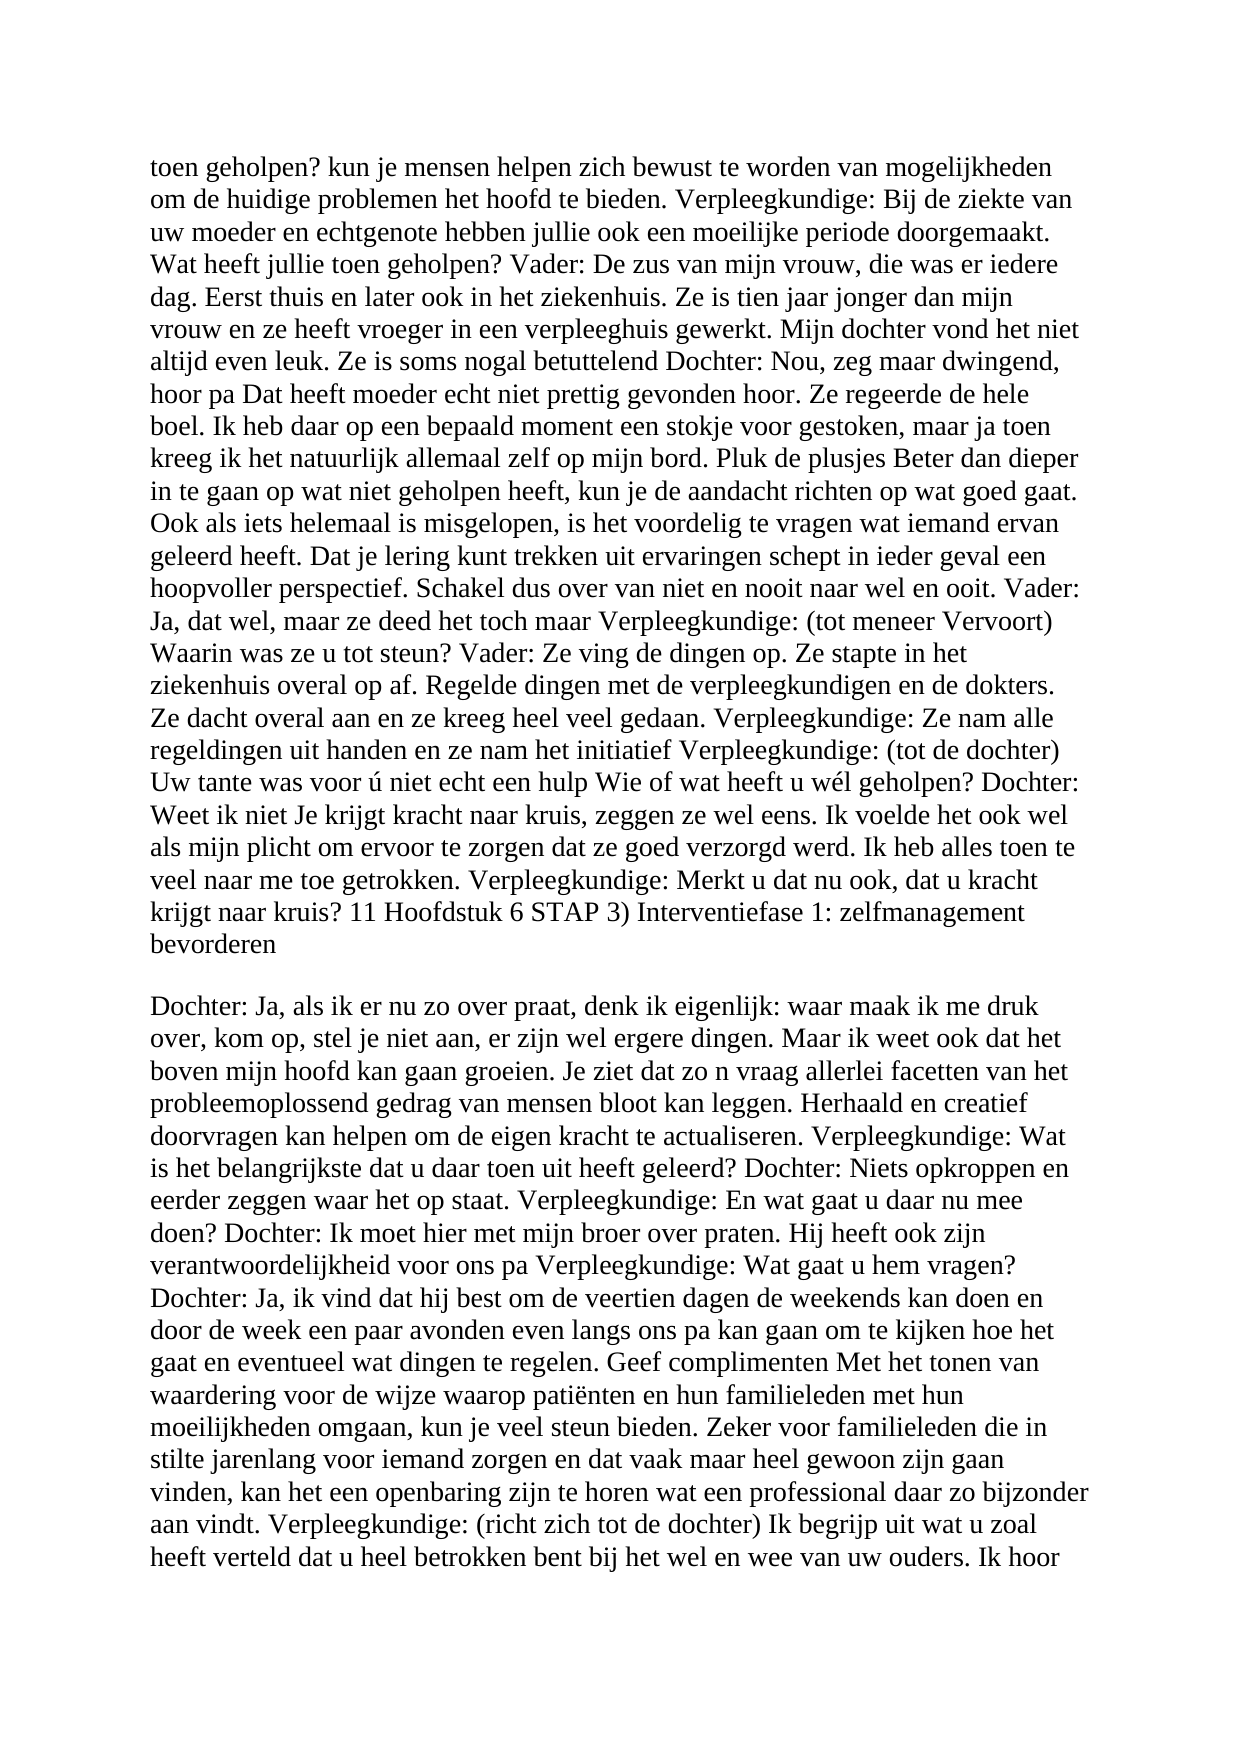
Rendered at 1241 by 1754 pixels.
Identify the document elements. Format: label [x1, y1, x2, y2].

text [150, 989, 1090, 1572]
text [150, 150, 1090, 960]
